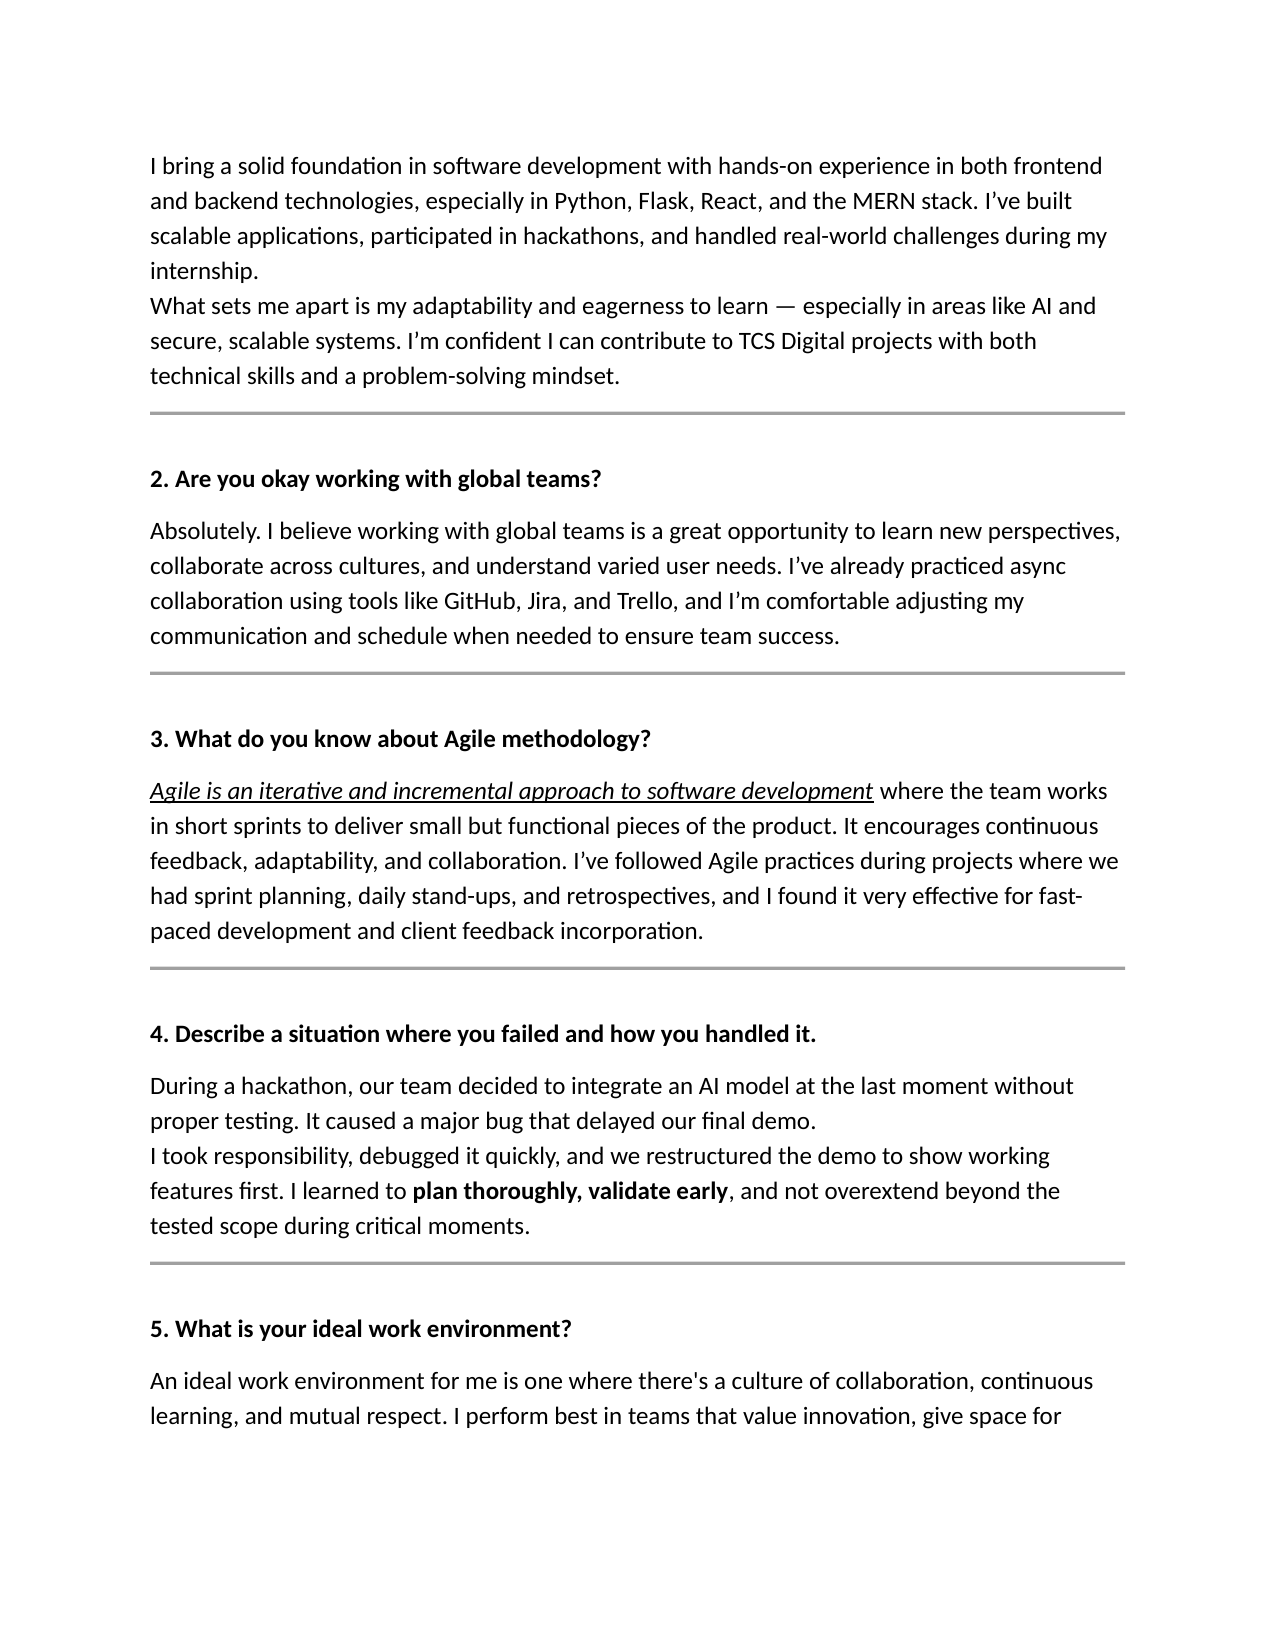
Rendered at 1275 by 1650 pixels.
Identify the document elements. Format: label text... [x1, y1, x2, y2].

text 3. What do you know about Agile methodology? [150, 723, 1125, 754]
text 4. Describe a situation where you failed and how you handled it. [150, 1018, 1125, 1049]
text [150, 1365, 1125, 1431]
text I bring a solid foundation in software development with hands-on experience in both frontend and backend technologies, especially in Python, Flask, React, and the MERN stack. I’ve built scalable applications, participated in hackathons, and handled real-world challenges during my internship. What sets me apart is my adaptability and eagerness to learn — especially in areas like AI and secure, scalable systems. I’m confident I can contribute to TCS Digital projects with both technical skills and a problem-solving mindset. [150, 150, 1125, 391]
text 2. Are you okay working with global teams? [150, 463, 1125, 494]
text 5. What is your ideal work environment? [150, 1313, 1125, 1344]
text Agile is an iterative and incremental approach to software development where the team works in short sprints to deliver small but functional pieces of the product. It encourages continuous feedback, adaptability, and collaboration. I’ve followed Agile practices during projects where we had sprint planning, daily stand-ups, and retrospectives, and I found it very effective for fast-paced development and client feedback incorporation. [150, 775, 1125, 946]
text During a hackathon, our team decided to integrate an AI model at the last moment without proper testing. It caused a major bug that delayed our final demo. I took responsibility, debugged it quickly, and we restructured the demo to show working features first. I learned to plan thoroughly, validate early, and not overextend beyond the tested scope during critical moments. [150, 1070, 1125, 1241]
text Absolutely. I believe working with global teams is a great opportunity to learn new perspectives, collaborate across cultures, and understand varied user needs. I’ve already practiced async collaboration using tools like GitHub, Jira, and Trello, and I’m comfortable adjusting my communication and schedule when needed to ensure team success. [150, 515, 1125, 651]
